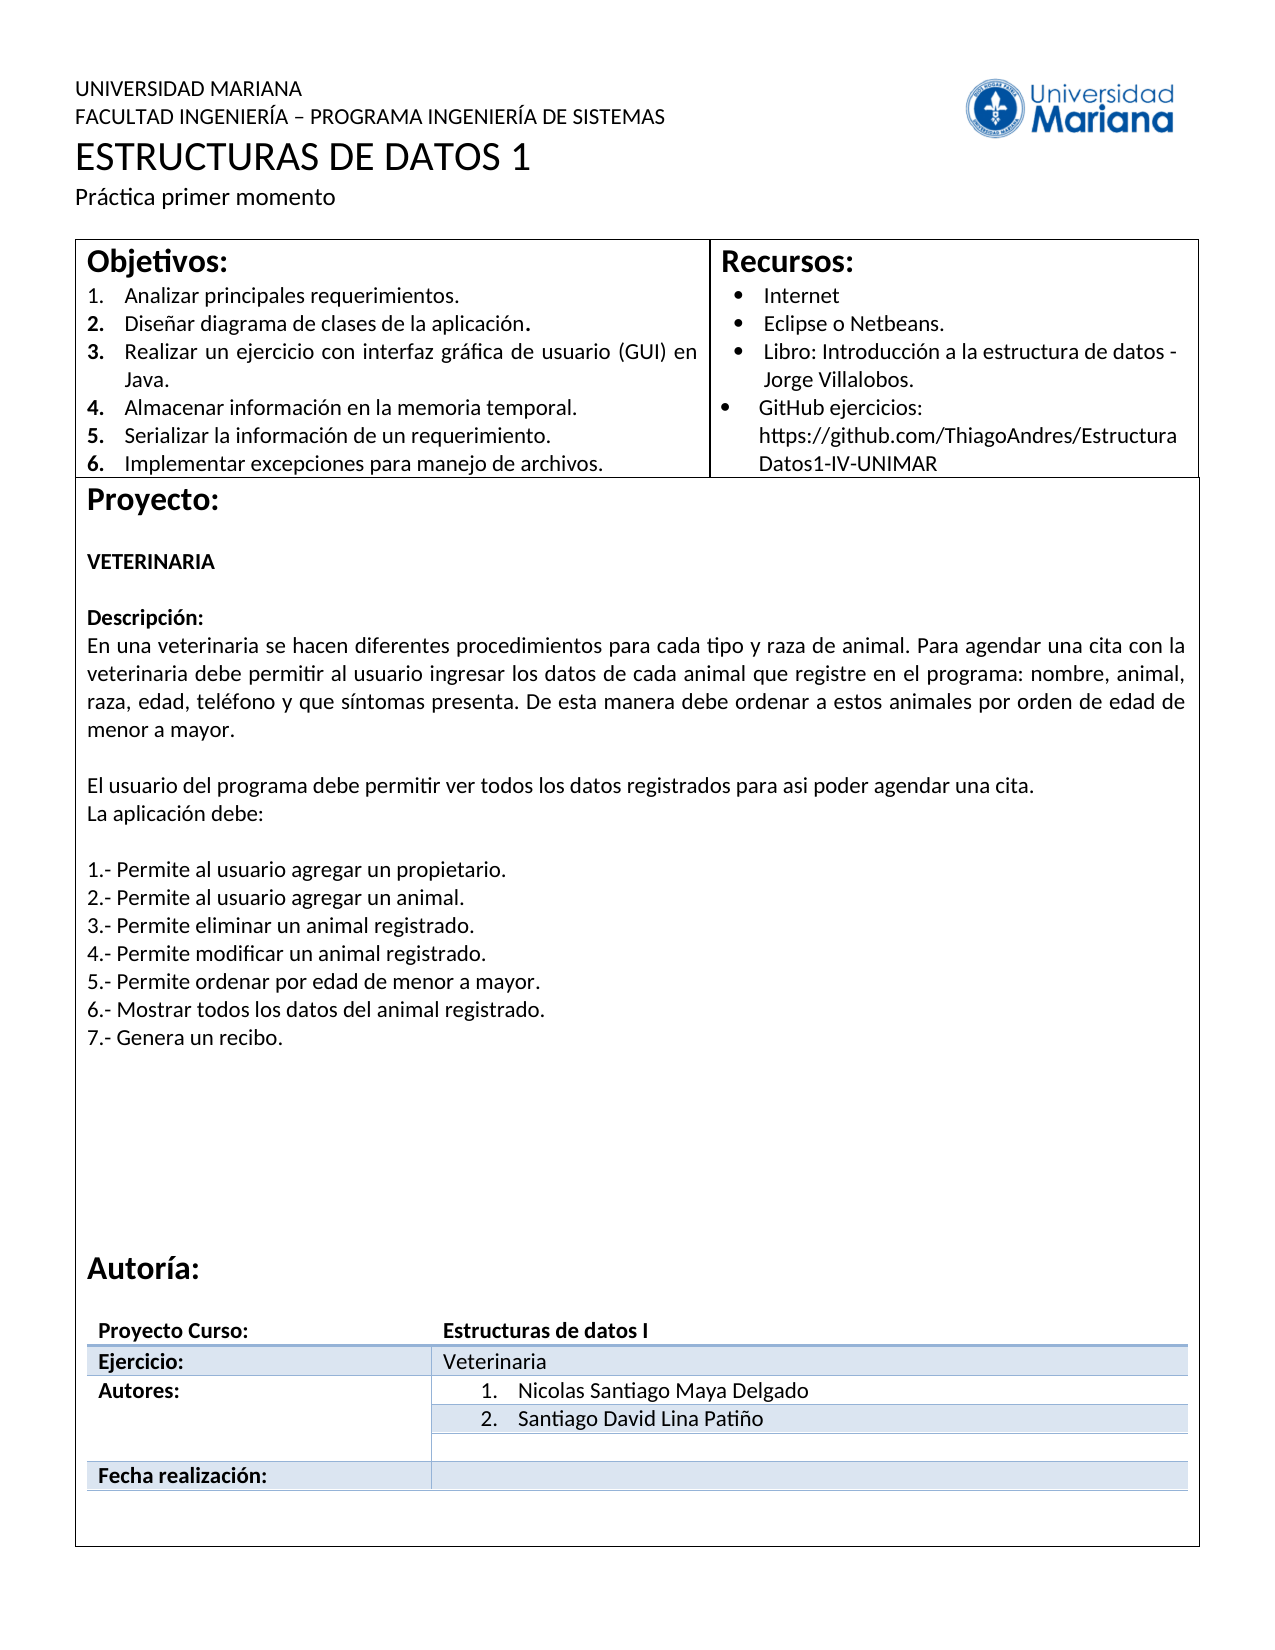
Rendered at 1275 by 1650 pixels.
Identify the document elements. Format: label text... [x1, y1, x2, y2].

table_header Objetivos: Analizar principales requerimientos. Diseñar diagrama de clases de la aplicación. Realizar un ejercicio con interfaz gráfica de usuario (GUI) en Java. Almacenar información en la memoria temporal. Serializar la información de un requerimiento. Implementar excepciones para manejo de archivos. [76, 240, 709, 477]
table_header Recursos: Internet Eclipse o Netbeans. Libro: Introducción a la estructura de datos - Jorge Villalobos. GitHub ejercicios: https://github.com/ThiagoAndres/EstructuraDatos1-IV-UNIMAR [711, 240, 1198, 477]
picture [947, 75, 1184, 152]
